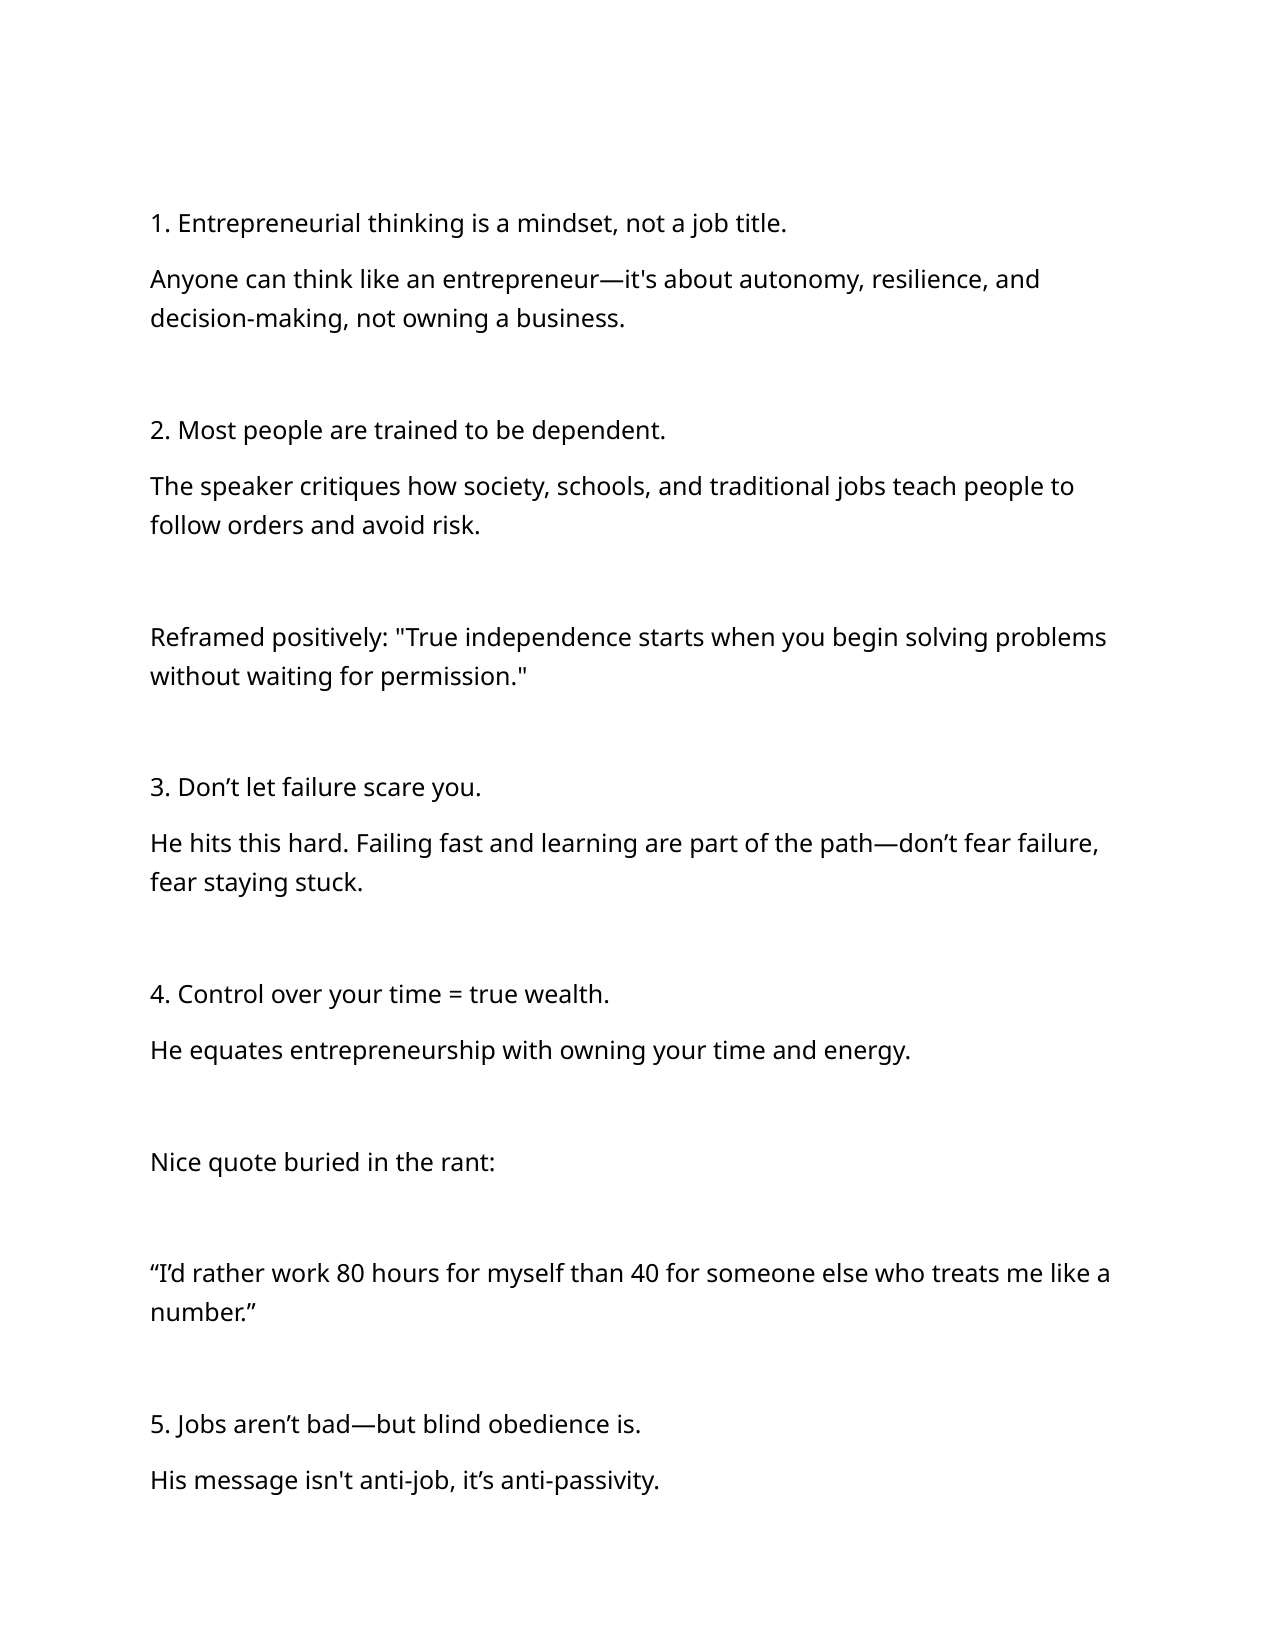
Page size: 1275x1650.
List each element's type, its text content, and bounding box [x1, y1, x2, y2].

text 1. Entrepreneurial thinking is a mindset, not a job title. [150, 206, 1125, 240]
text 3. Don’t let failure scare you. [150, 770, 1125, 804]
text 4. Control over your time = true wealth. [150, 977, 1125, 1011]
text 2. Most people are trained to be dependent. [150, 412, 1125, 447]
text Nice quote buried in the rant: [150, 1144, 1125, 1178]
text 5. Jobs aren’t bad—but blind obedience is. [150, 1407, 1125, 1441]
text Anyone can think like an entrepreneur—it's about autonomy, resilience, and decision-making, not owning a business. [150, 262, 1125, 335]
text His message isn't anti-job, it’s anti-passivity. [150, 1462, 1125, 1497]
text “I’d rather work 80 hours for myself than 40 for someone else who treats me like a number.” [150, 1256, 1125, 1329]
text Reframed positively: "True independence starts when you begin solving problems without waiting for permission." [150, 619, 1125, 692]
text He equates entrepreneurship with owning your time and energy. [150, 1032, 1125, 1067]
text The speaker critiques how society, schools, and traditional jobs teach people to follow orders and avoid risk. [150, 468, 1125, 542]
text He hits this hard. Failing fast and learning are part of the path—don’t fear failure, fear staying stuck. [150, 826, 1125, 899]
